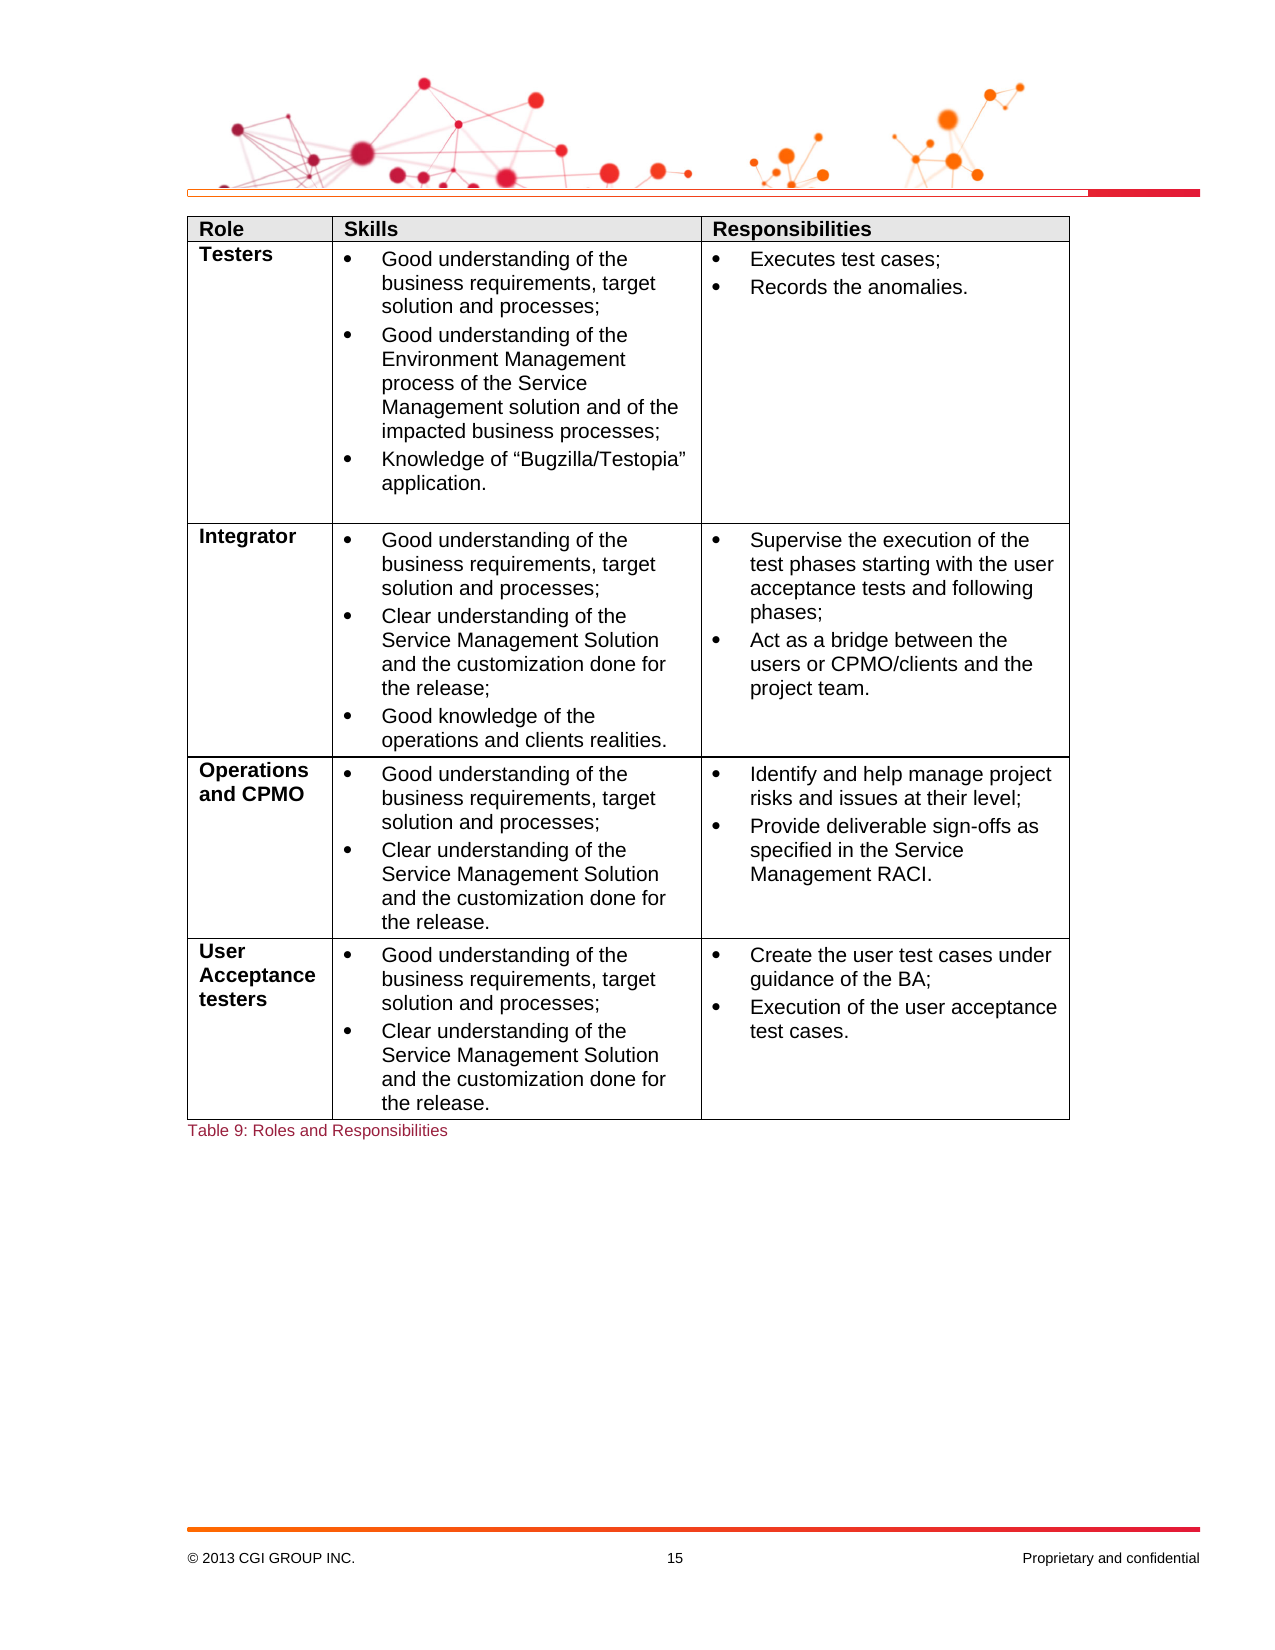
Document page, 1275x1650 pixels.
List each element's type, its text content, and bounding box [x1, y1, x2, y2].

table_header Responsibilities [702, 217, 1069, 241]
table_cell Good understanding of the business requirements, target solution and processes; Good understanding of the Environment Management process of the Service Management solution and of the impacted business processes; Knowledge of “Bugzilla/Testopia” application. [333, 242, 701, 523]
table_cell Integrator [188, 524, 332, 756]
table_cell Identify and help manage project risks and issues at their level; Provide deliverable sign-offs as specified in the Service Management RACI. [702, 758, 1069, 938]
table_header Skills [333, 217, 701, 241]
text Table 9: Roles and Responsibilities [187, 1120, 1087, 1139]
table_cell Good understanding of the business requirements, target solution and processes; Clear understanding of the Service Management Solution and the customization done for the release. [333, 758, 701, 938]
table_cell Testers [188, 242, 332, 523]
table_cell Executes test cases; Records the anomalies. [702, 242, 1069, 523]
table_cell Create the user test cases under guidance of the BA; Execution of the user acceptance test cases. [702, 939, 1069, 1119]
table_cell User Acceptance testers [188, 939, 332, 1119]
picture [187, 0, 1200, 188]
table_cell Good understanding of the business requirements, target solution and processes; Clear understanding of the Service Management Solution and the customization done for the release; Good knowledge of the operations and clients realities. [333, 524, 701, 756]
table_cell Supervise the execution of the test phases starting with the user acceptance tests and following phases; Act as a bridge between the users or CPMO/clients and the project team. [702, 524, 1069, 756]
table_cell Good understanding of the business requirements, target solution and processes; Clear understanding of the Service Management Solution and the customization done for the release. [333, 939, 701, 1119]
table_cell Operations and CPMO [188, 758, 332, 938]
table_header Role [188, 217, 332, 241]
